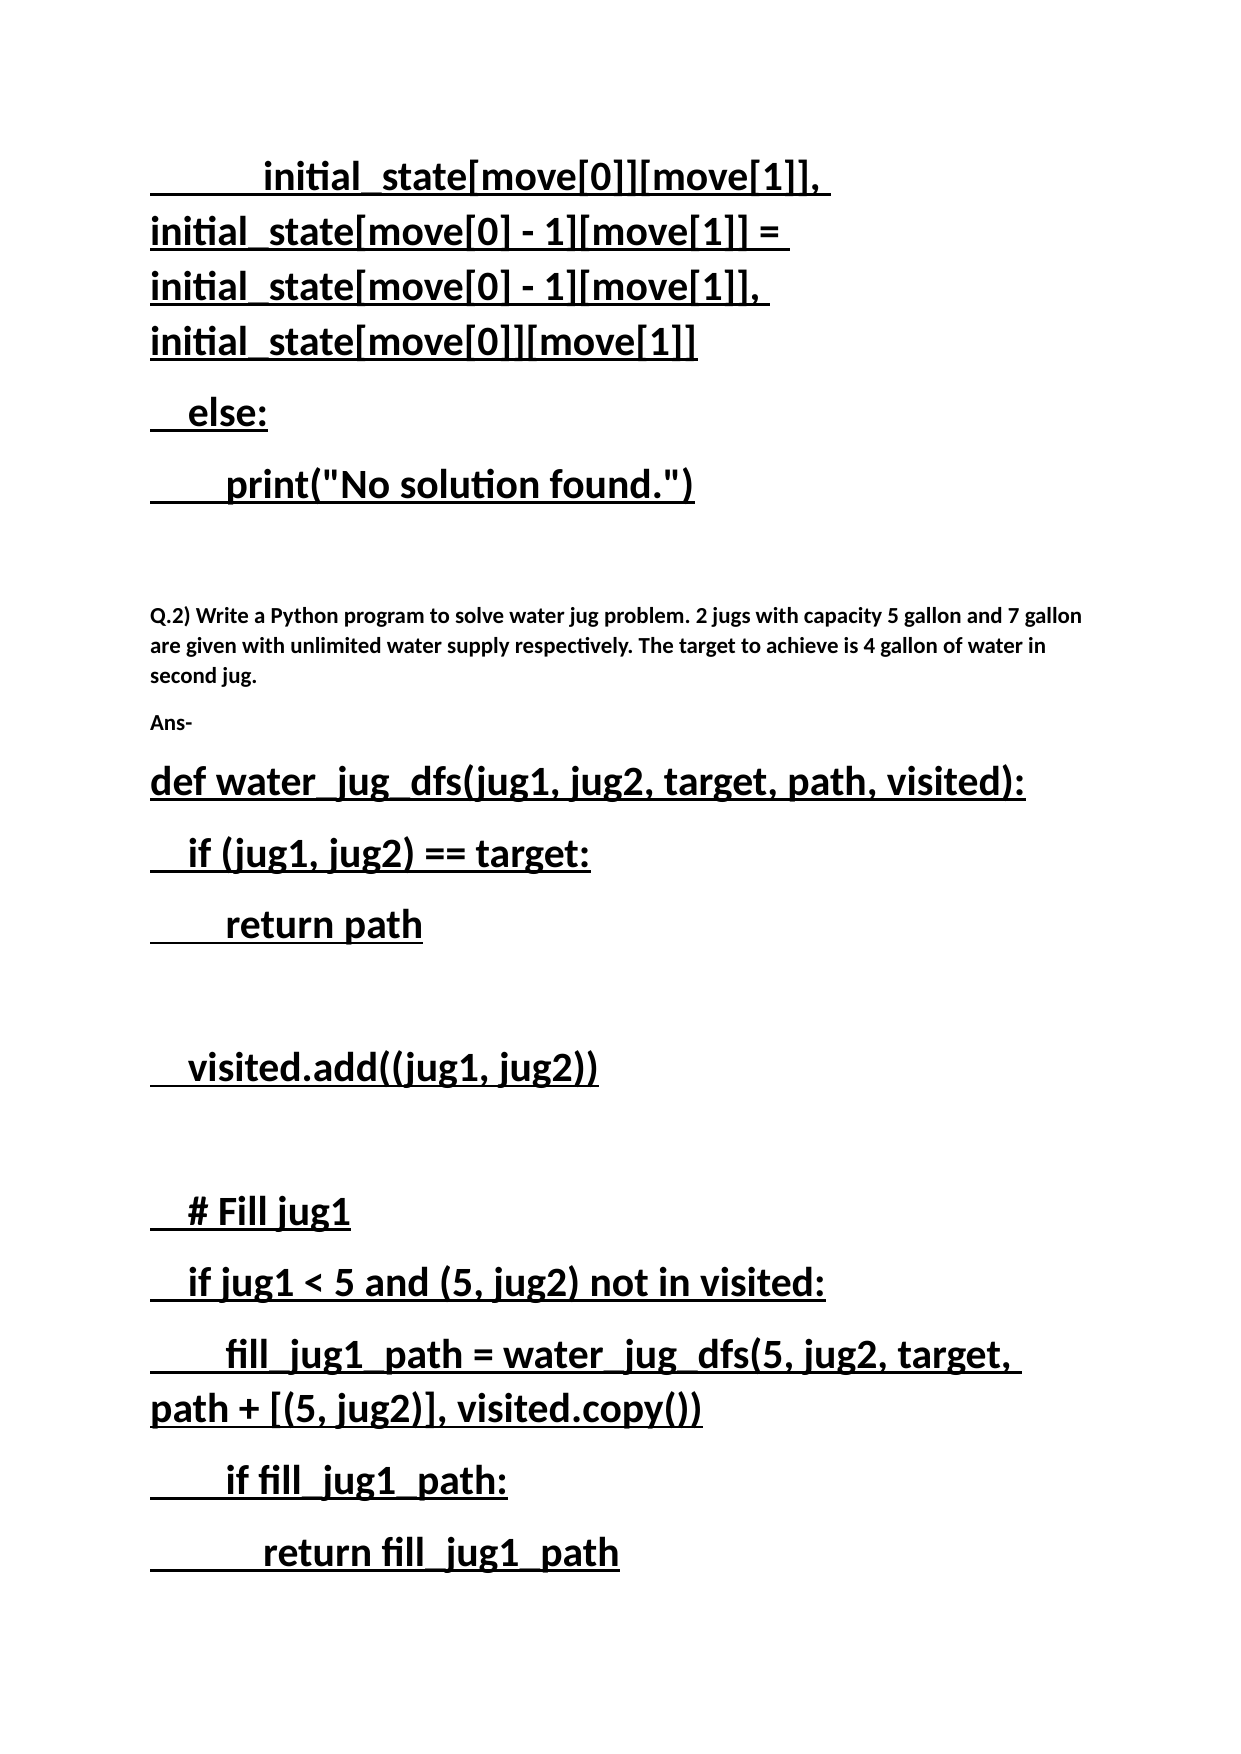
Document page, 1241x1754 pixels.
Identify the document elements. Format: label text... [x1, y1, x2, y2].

text Q.2) Write a Python program to solve water jug problem. 2 jugs with capacity 5 gallon and 7 gallon are given with unlimited water supply respectively. The target to achieve is 4 gallon of water in second jug. [150, 601, 1090, 689]
text if (jug1, jug2) == target: [150, 827, 1090, 877]
text visited.add((jug1, jug2)) [150, 1041, 1090, 1092]
text print("No solution found.") [150, 458, 1090, 509]
text else: [150, 386, 1090, 437]
text initial_state[move[0]][move[1]], initial_state[move[0] - 1][move[1]] = initial_state[move[0] - 1][move[1]], initial_state[move[0]][move[1]] [150, 150, 1090, 366]
text if fill_jug1_path: [150, 1454, 1090, 1505]
text if jug1 < 5 and (5, jug2) not in visited: [150, 1256, 1090, 1307]
text # Fill jug1 [150, 1184, 1090, 1235]
text return fill_jug1_path [150, 1526, 1090, 1576]
text return path [150, 898, 1090, 949]
text Ans- [150, 708, 1090, 736]
text fill_jug1_path = water_jug_dfs(5, jug2, target, path + [(5, jug2)], visited.copy()) [150, 1328, 1090, 1433]
text def water_jug_dfs(jug1, jug2, target, path, visited): [150, 755, 1090, 806]
